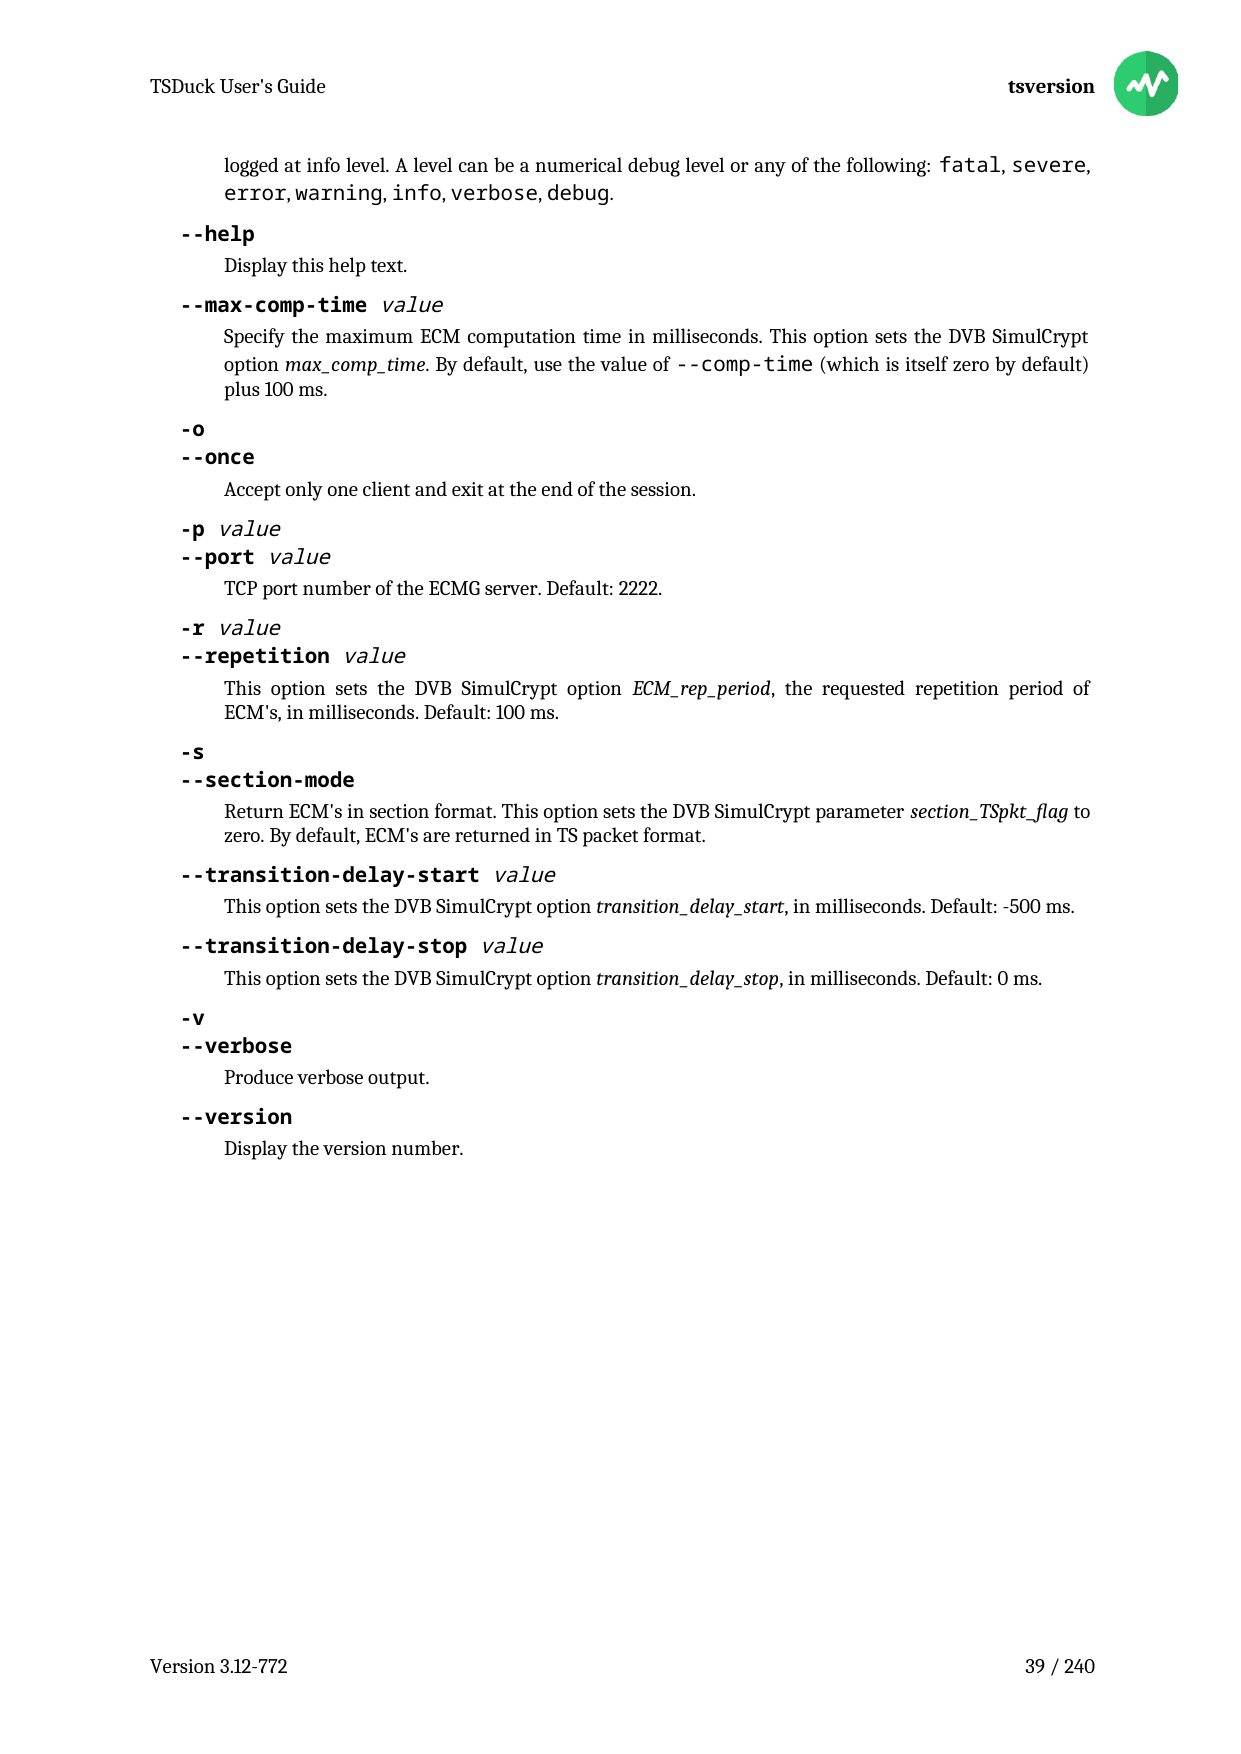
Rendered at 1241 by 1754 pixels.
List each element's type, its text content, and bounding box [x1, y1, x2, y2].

text Return ECM's in section format. This option sets the DVB SimulCrypt parameter section_TSpkt_flag to zero. By default, ECM's are returned in TS packet format. [224, 800, 1090, 848]
text -v --verbose [179, 1003, 1090, 1059]
text Specify the maximum ECM computation time in milliseconds. This option sets the DVB SimulCrypt option max_comp_time. By default, use the value of --comp-time (which is itself zero by default) plus 100 ms. [224, 325, 1090, 402]
text -p value --port value [179, 514, 1090, 571]
text --version [179, 1102, 1090, 1131]
text Display the version number. [224, 1137, 1090, 1161]
text --transition-delay-stop value [179, 931, 1090, 960]
picture [1113, 51, 1179, 116]
text --max-comp-time value [179, 291, 1090, 319]
text -s --section-mode [179, 737, 1090, 794]
text This option sets the DVB SimulCrypt option transition_delay_start, in milliseconds. Default: -500 ms. [224, 895, 1090, 919]
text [224, 150, 1090, 207]
text TCP port number of the ECMG server. Default: 2222. [224, 577, 1090, 601]
text This option sets the DVB SimulCrypt option ECM_rep_period, the requested repetition period of ECM's, in milliseconds. Default: 100 ms. [224, 676, 1090, 724]
text Produce verbose output. [224, 1066, 1090, 1090]
text Accept only one client and exit at the end of the session. [224, 477, 1090, 501]
text This option sets the DVB SimulCrypt option transition_delay_stop, in milliseconds. Default: 0 ms. [224, 966, 1090, 990]
text --help [179, 219, 1090, 248]
text --transition-delay-start value [179, 860, 1090, 889]
text Display this help text. [224, 254, 1090, 278]
text -r value --repetition value [179, 613, 1090, 670]
text -o --once [179, 414, 1090, 471]
